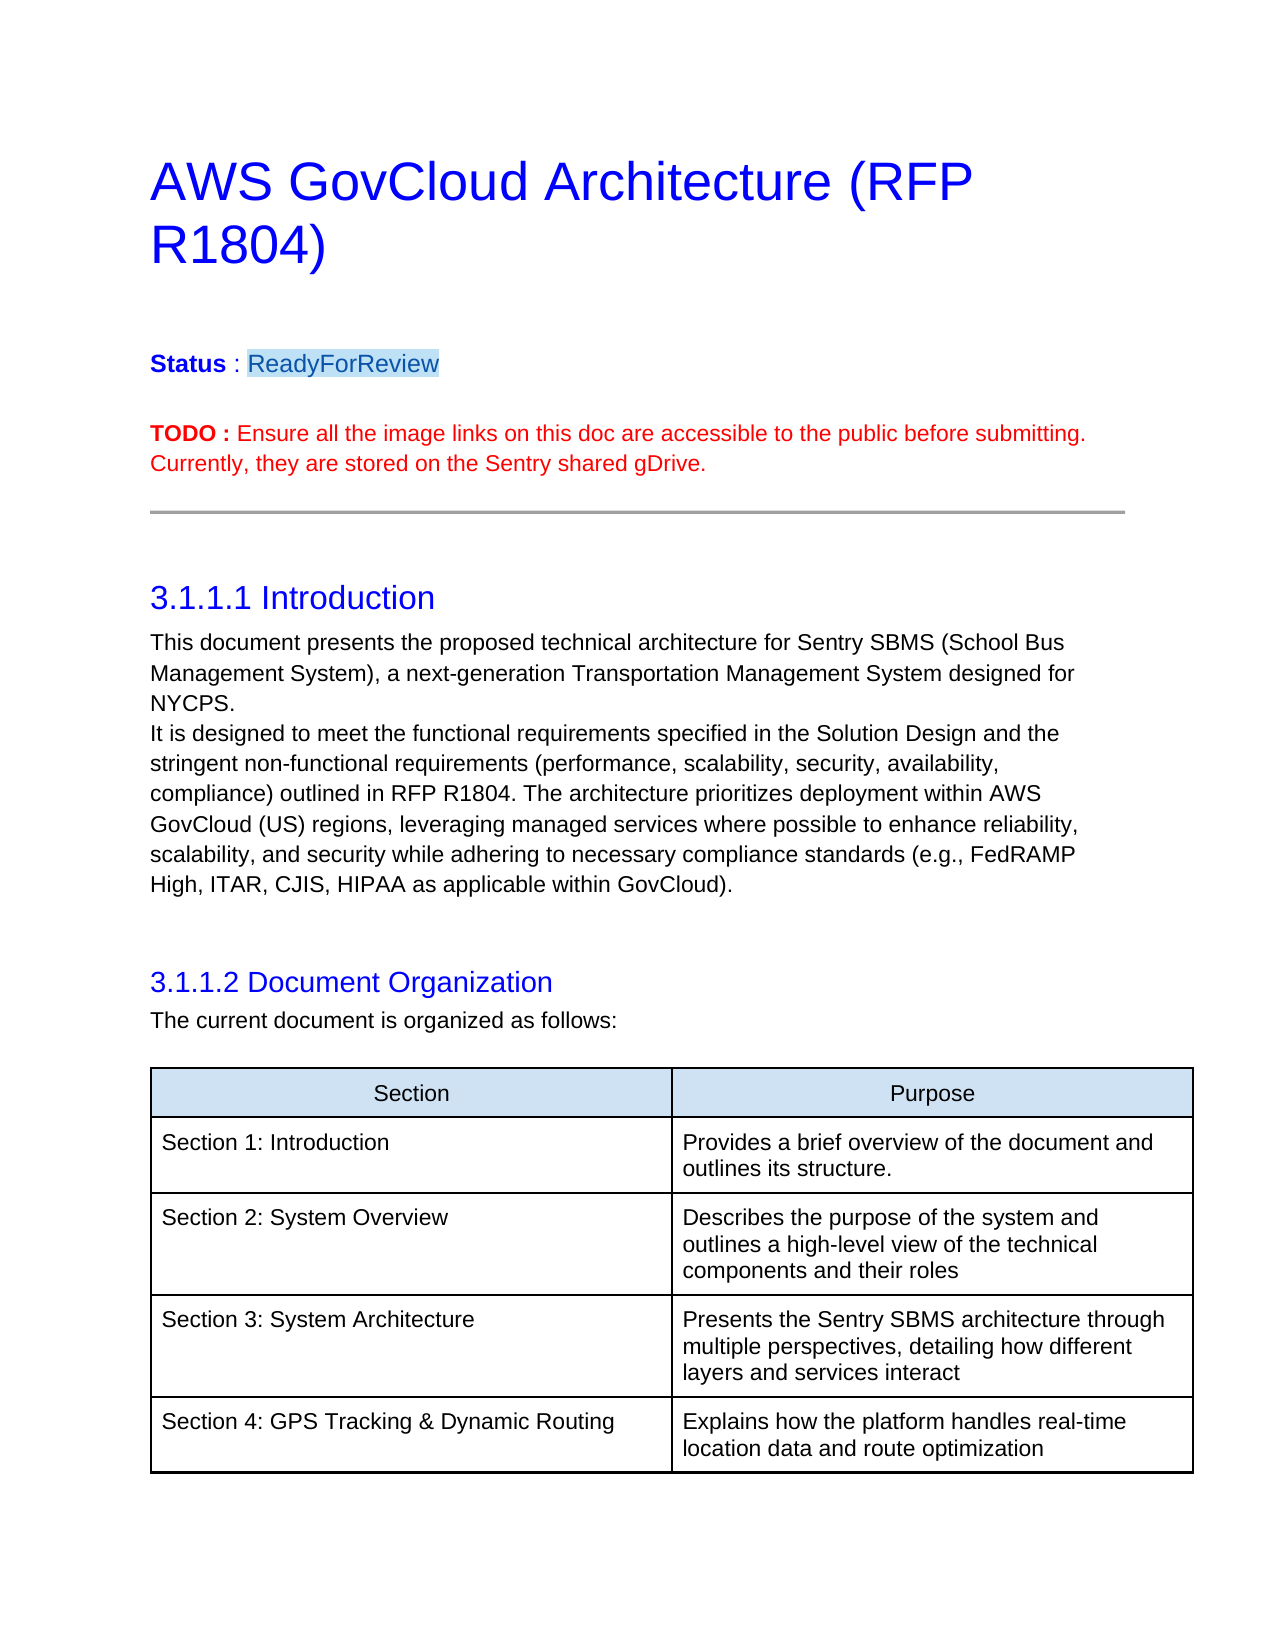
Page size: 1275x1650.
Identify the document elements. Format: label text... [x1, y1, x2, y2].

table_cell Section 1: Introduction [152, 1118, 671, 1192]
table_cell Section 4: GPS Tracking & Dynamic Routing [152, 1398, 671, 1471]
subtitle Status : [150, 348, 1125, 377]
table_cell Section 2: System Overview [152, 1194, 671, 1294]
text It is designed to meet the functional requirements specified in the Solution Design and the stringent non-functional requirements (performance, scalability, security, availability, compliance) outlined in RFP R1804. The architecture prioritizes deployment within AWS GovCloud (US) regions, leveraging managed services where possible to enhance reliability, scalability, and security while adhering to necessary compliance standards (e.g., FedRAMP High, ITAR, CJIS, HIPAA as applicable within GovCloud). [150, 720, 1125, 897]
text The current document is organized as follows: [150, 1007, 1125, 1033]
table_cell Explains how the platform handles real-time location data and route optimization [673, 1398, 1192, 1471]
text TODO : Ensure all the image links on this doc are accessible to the public before submitting. Currently, they are stored on the Sentry shared gDrive. [150, 420, 1125, 477]
subtitle 3.1.1.1 Introduction [150, 578, 1125, 617]
table_cell Describes the purpose of the system and outlines a high-level view of the technical components and their roles [673, 1194, 1192, 1294]
table_header Purpose [673, 1069, 1192, 1116]
table_header Section [152, 1069, 671, 1116]
title AWS GovCloud Architecture (RFP R1804) [150, 150, 1125, 274]
table_cell Presents the Sentry SBMS architecture through multiple perspectives, detailing how different layers and services interact [673, 1296, 1192, 1396]
subtitle 3.1.1.2 Document Organization [150, 965, 1125, 998]
table_cell Section 3: System Architecture [152, 1296, 671, 1396]
text This document presents the proposed technical architecture for Sentry SBMS (School Bus Management System), a next-generation Transportation Management System designed for NYCPS. [150, 629, 1125, 716]
table_cell Provides a brief overview of the document and outlines its structure. [673, 1118, 1192, 1192]
